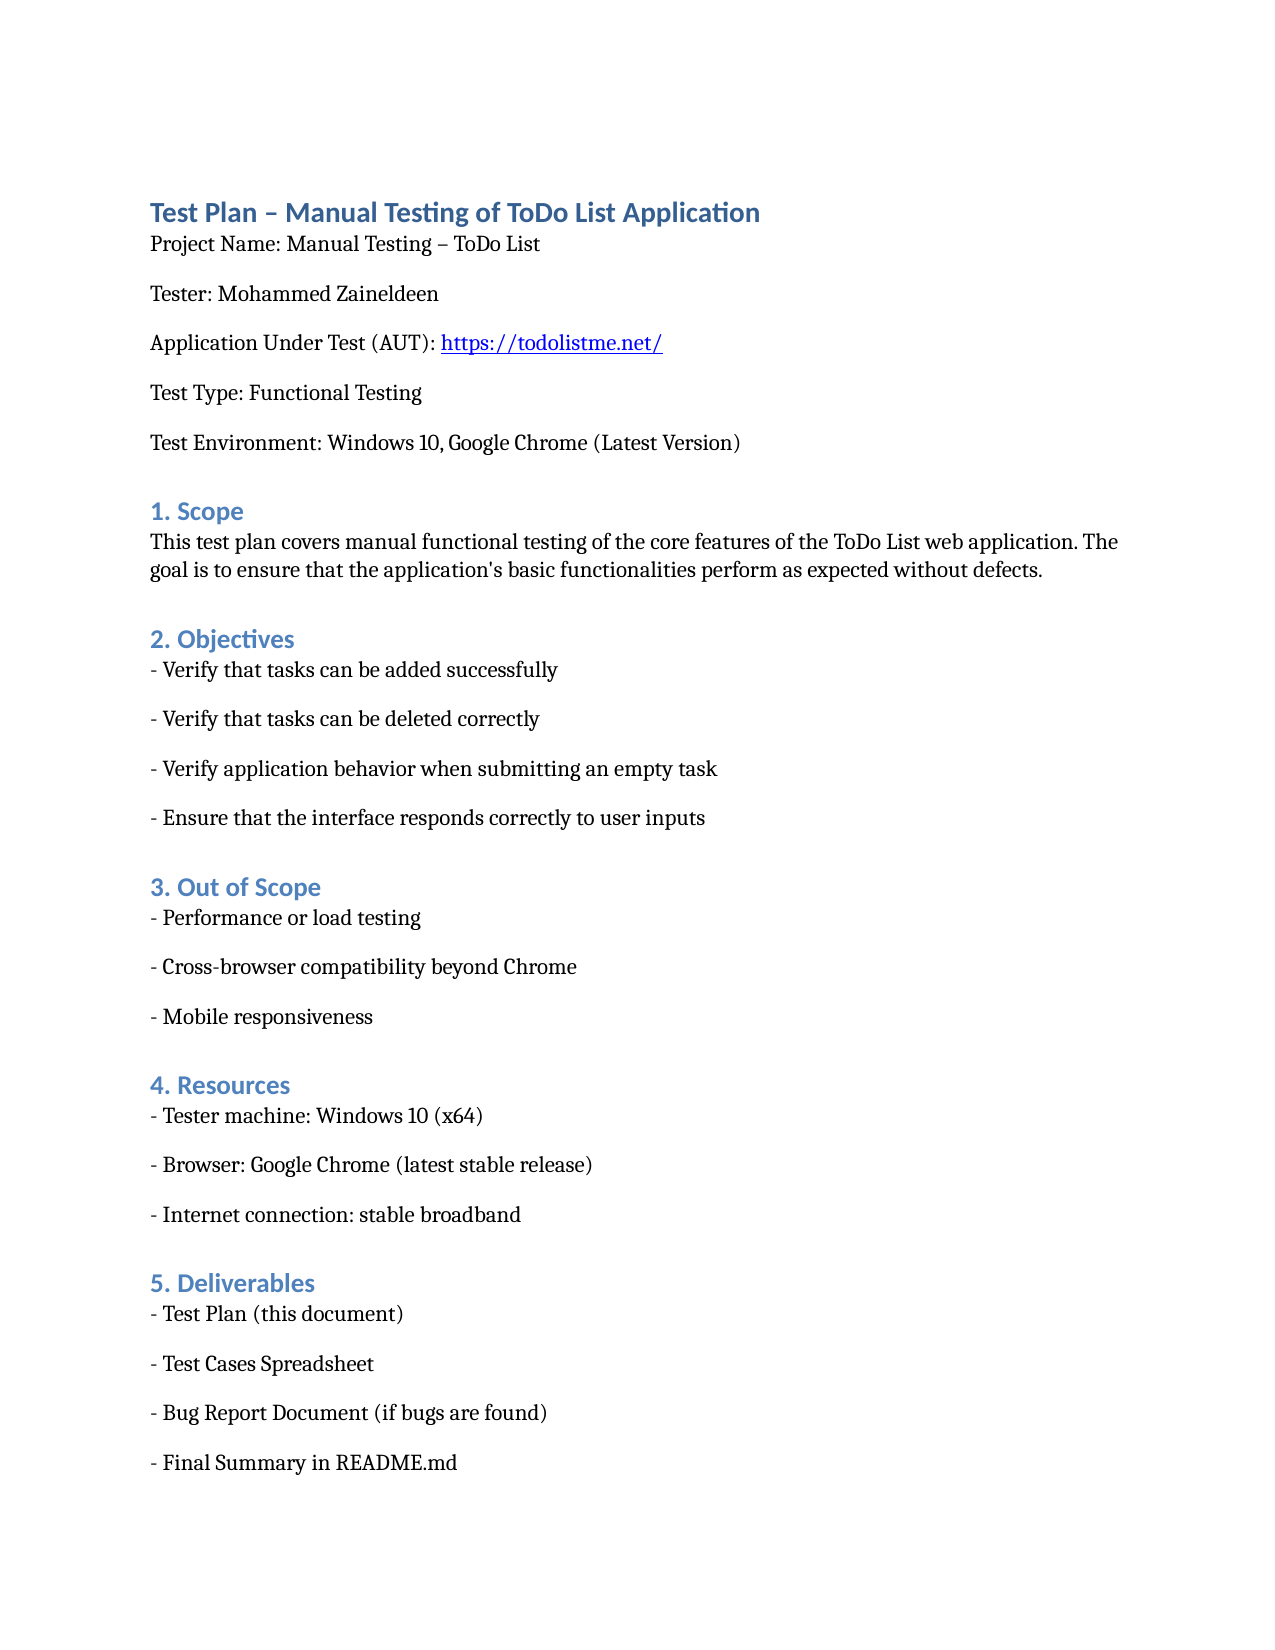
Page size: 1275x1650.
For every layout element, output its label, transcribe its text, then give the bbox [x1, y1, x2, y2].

text 4. Resources [150, 1072, 1125, 1100]
text Project Name: Manual Testing – ToDo List [150, 229, 1125, 257]
text Test Type: Functional Testing [150, 377, 1125, 406]
text - Tester machine: Windows 10 (x64) [150, 1100, 1125, 1129]
text - Final Summary in README.md [150, 1447, 1125, 1476]
text - Verify application behavior when submitting an empty task [150, 753, 1125, 782]
text - Cross-browser compatibility beyond Chrome [150, 952, 1125, 980]
text - Performance or load testing [150, 902, 1125, 931]
text - Verify that tasks can be added successfully [150, 654, 1125, 683]
text - Internet connection: stable broadband [150, 1199, 1125, 1228]
text - Test Plan (this document) [150, 1299, 1125, 1327]
text - Mobile responsiveness [150, 1001, 1125, 1030]
text 2. Objectives [150, 625, 1125, 654]
text - Test Cases Spreadsheet [150, 1348, 1125, 1377]
text 1. Scope [150, 497, 1125, 526]
text 5. Deliverables [150, 1270, 1125, 1299]
text - Bug Report Document (if bugs are found) [150, 1398, 1125, 1427]
text Tester: Mohammed Zaineldeen [150, 278, 1125, 307]
text - Browser: Google Chrome (latest stable release) [150, 1150, 1125, 1179]
text - Ensure that the interface responds correctly to user inputs [150, 803, 1125, 832]
text 3. Out of Scope [150, 873, 1125, 902]
text Test Plan – Manual Testing of ToDo List Application [150, 200, 1125, 229]
text Test Environment: Windows 10, Google Chrome (Latest Version) [150, 427, 1125, 456]
text Application Under Test (AUT): https://todolistme.net/ [150, 328, 1125, 357]
text This test plan covers manual functional testing of the core features of the ToDo List web application. The goal is to ensure that the application's basic functionalities perform as expected without defects. [150, 526, 1125, 584]
text - Verify that tasks can be deleted correctly [150, 704, 1125, 732]
